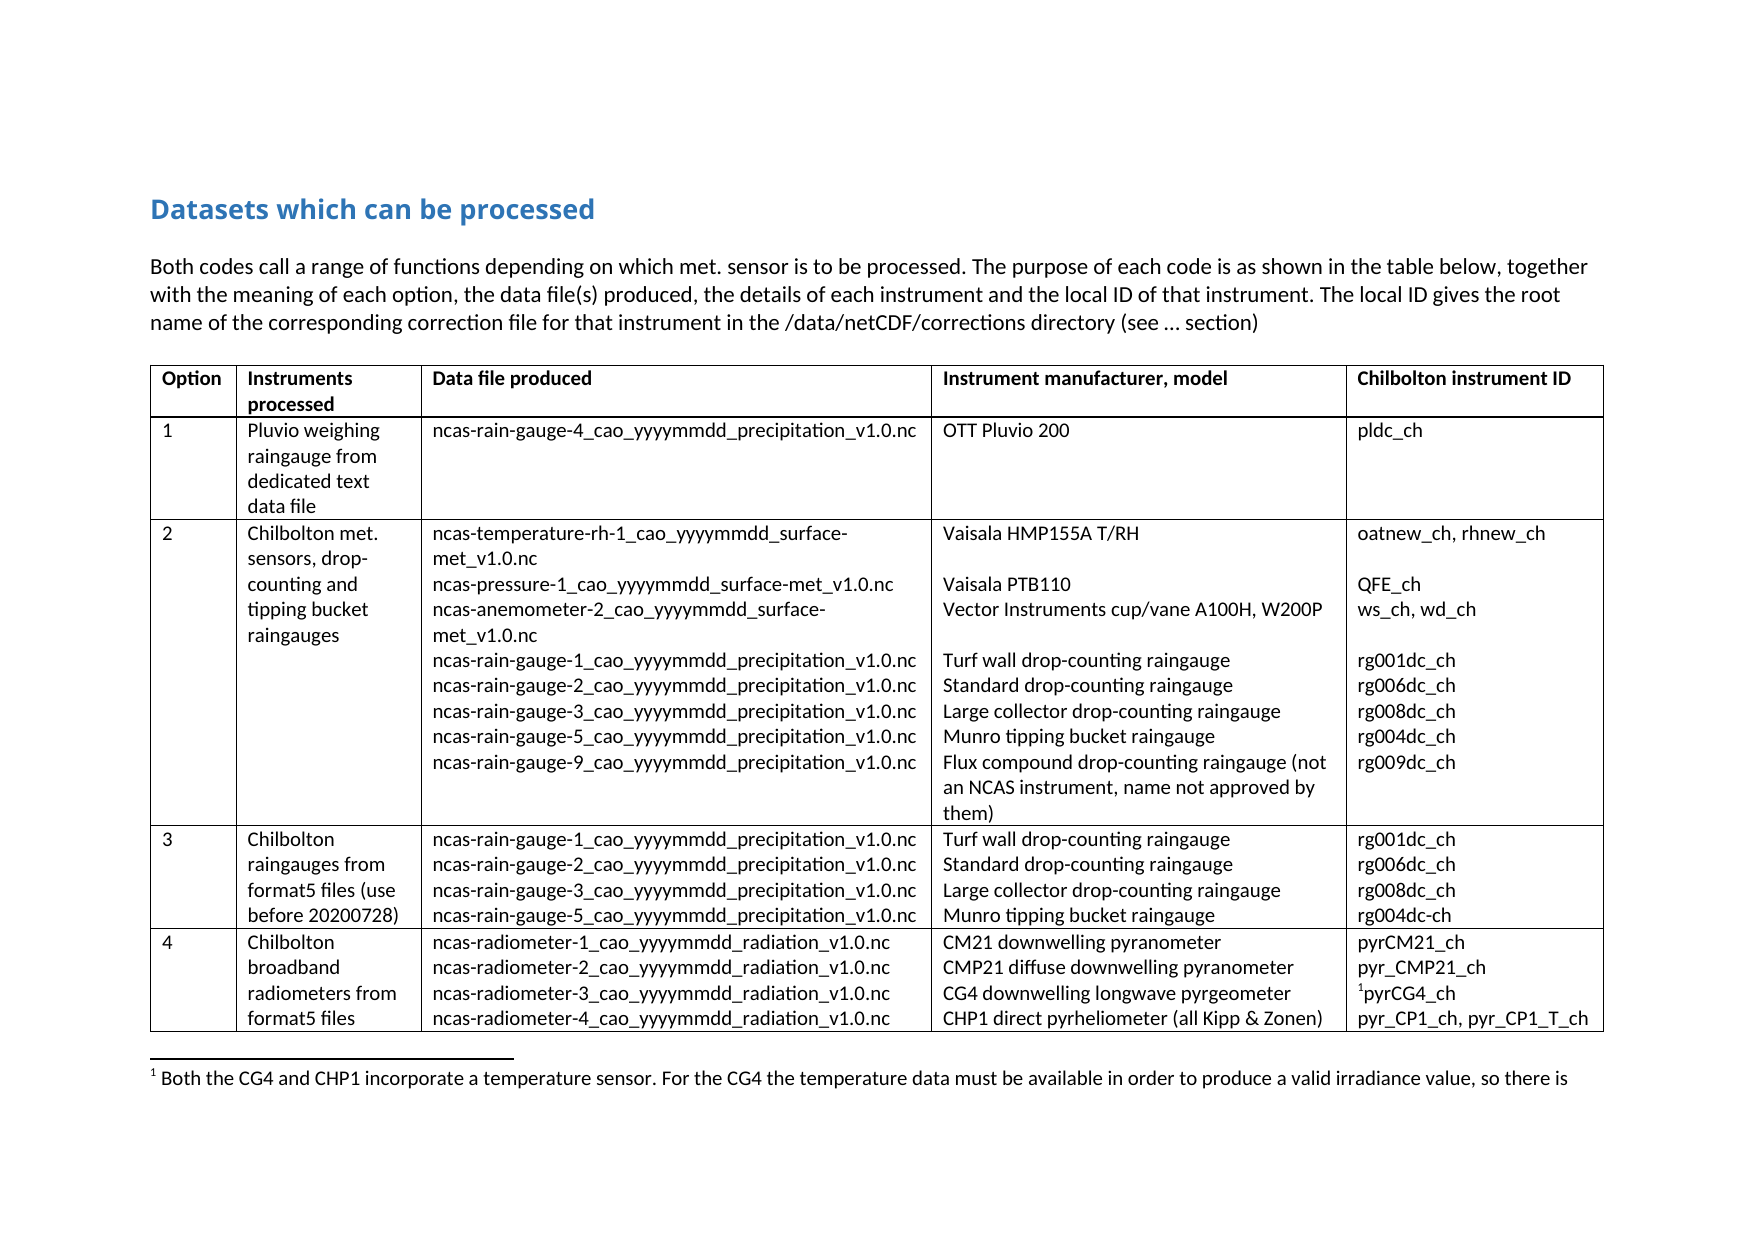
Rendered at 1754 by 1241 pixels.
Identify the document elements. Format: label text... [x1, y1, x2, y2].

subtitle Datasets which can be processed [150, 191, 1604, 227]
table_cell ncas-rain-gauge-1_cao_yyyymmdd_precipitation_v1.0.nc ncas-rain-gauge-2_cao_yyyymmdd_precipitation_v1.0.nc ncas-rain-gauge-3_cao_yyyymmdd_precipitation_v1.0.nc ncas-rain-gauge-5_cao_yyyymmdd_precipitation_v1.0.nc [422, 826, 931, 928]
table_cell pldc_ch [1347, 418, 1603, 519]
text Both codes call a range of functions depending on which met. sensor is to be processed. The purpose of each code is as shown in the table below, together with the meaning of each option, the data file(s) produced, the details of each instrument and the local ID of that instrument. The local ID gives the root name of the corresponding correction file for that instrument in the /data/netCDF/corrections directory (see … section) [150, 252, 1604, 336]
table_cell Vaisala HMP155A T/RH Vaisala PTB110 Vector Instruments cup/vane A100H, W200P Turf wall drop-counting raingauge Standard drop-counting raingauge Large collector drop-counting raingauge Munro tipping bucket raingauge Flux compound drop-counting raingauge (not an NCAS instrument, name not approved by them) [932, 520, 1346, 825]
table_cell Chilbolton broadband radiometers from format5 files [237, 929, 421, 1031]
table_cell Chilbolton raingauges from format5 files (use before 20200728) [237, 826, 421, 928]
table_cell 3 [151, 826, 236, 928]
table_cell pyrCM21_ch pyr_CMP21_ch pyrCG4_ch pyr_CP1_ch, pyr_CP1_T_ch [1347, 929, 1603, 1031]
table_cell 2 [151, 520, 236, 825]
table_cell Turf wall drop-counting raingauge Standard drop-counting raingauge Large collector drop-counting raingauge Munro tipping bucket raingauge [932, 826, 1346, 928]
table_cell ncas-temperature-rh-1_cao_yyyymmdd_surface-met_v1.0.nc ncas-pressure-1_cao_yyyymmdd_surface-met_v1.0.nc ncas-anemometer-2_cao_yyyymmdd_surface-met_v1.0.nc ncas-rain-gauge-1_cao_yyyymmdd_precipitation_v1.0.nc ncas-rain-gauge-2_cao_yyyymmdd_precipitation_v1.0.nc ncas-rain-gauge-3_cao_yyyymmdd_precipitation_v1.0.nc ncas-rain-gauge-5_cao_yyyymmdd_precipitation_v1.0.nc ncas-rain-gauge-9_cao_yyyymmdd_precipitation_v1.0.nc [422, 520, 931, 825]
table_header Option [151, 366, 236, 416]
table_cell 1 [151, 418, 236, 519]
table_cell CM21 downwelling pyranometer CMP21 diffuse downwelling pyranometer CG4 downwelling longwave pyrgeometer CHP1 direct pyrheliometer (all Kipp & Zonen) [932, 929, 1346, 1031]
table_cell OTT Pluvio 200 [932, 418, 1346, 519]
table_cell 4 [151, 929, 236, 1031]
table_header Chilbolton instrument ID [1347, 366, 1603, 416]
table_header Data file produced [422, 366, 931, 416]
table_cell ncas-radiometer-1_cao_yyyymmdd_radiation_v1.0.nc ncas-radiometer-2_cao_yyyymmdd_radiation_v1.0.nc ncas-radiometer-3_cao_yyyymmdd_radiation_v1.0.nc ncas-radiometer-4_cao_yyyymmdd_radiation_v1.0.nc [422, 929, 931, 1031]
table_header Instrument manufacturer, model [932, 366, 1346, 416]
table_header Instruments processed [237, 366, 421, 416]
table_cell rg001dc_ch rg006dc_ch rg008dc_ch rg004dc-ch [1347, 826, 1603, 928]
table_cell oatnew_ch, rhnew_ch QFE_ch ws_ch, wd_ch rg001dc_ch rg006dc_ch rg008dc_ch rg004dc_ch rg009dc_ch [1347, 520, 1603, 825]
table_cell Chilbolton met. sensors, drop-counting and tipping bucket raingauges [237, 520, 421, 825]
table_cell Pluvio weighing raingauge from dedicated text data file [237, 418, 421, 519]
table_cell ncas-rain-gauge-4_cao_yyyymmdd_precipitation_v1.0.nc [422, 418, 931, 519]
